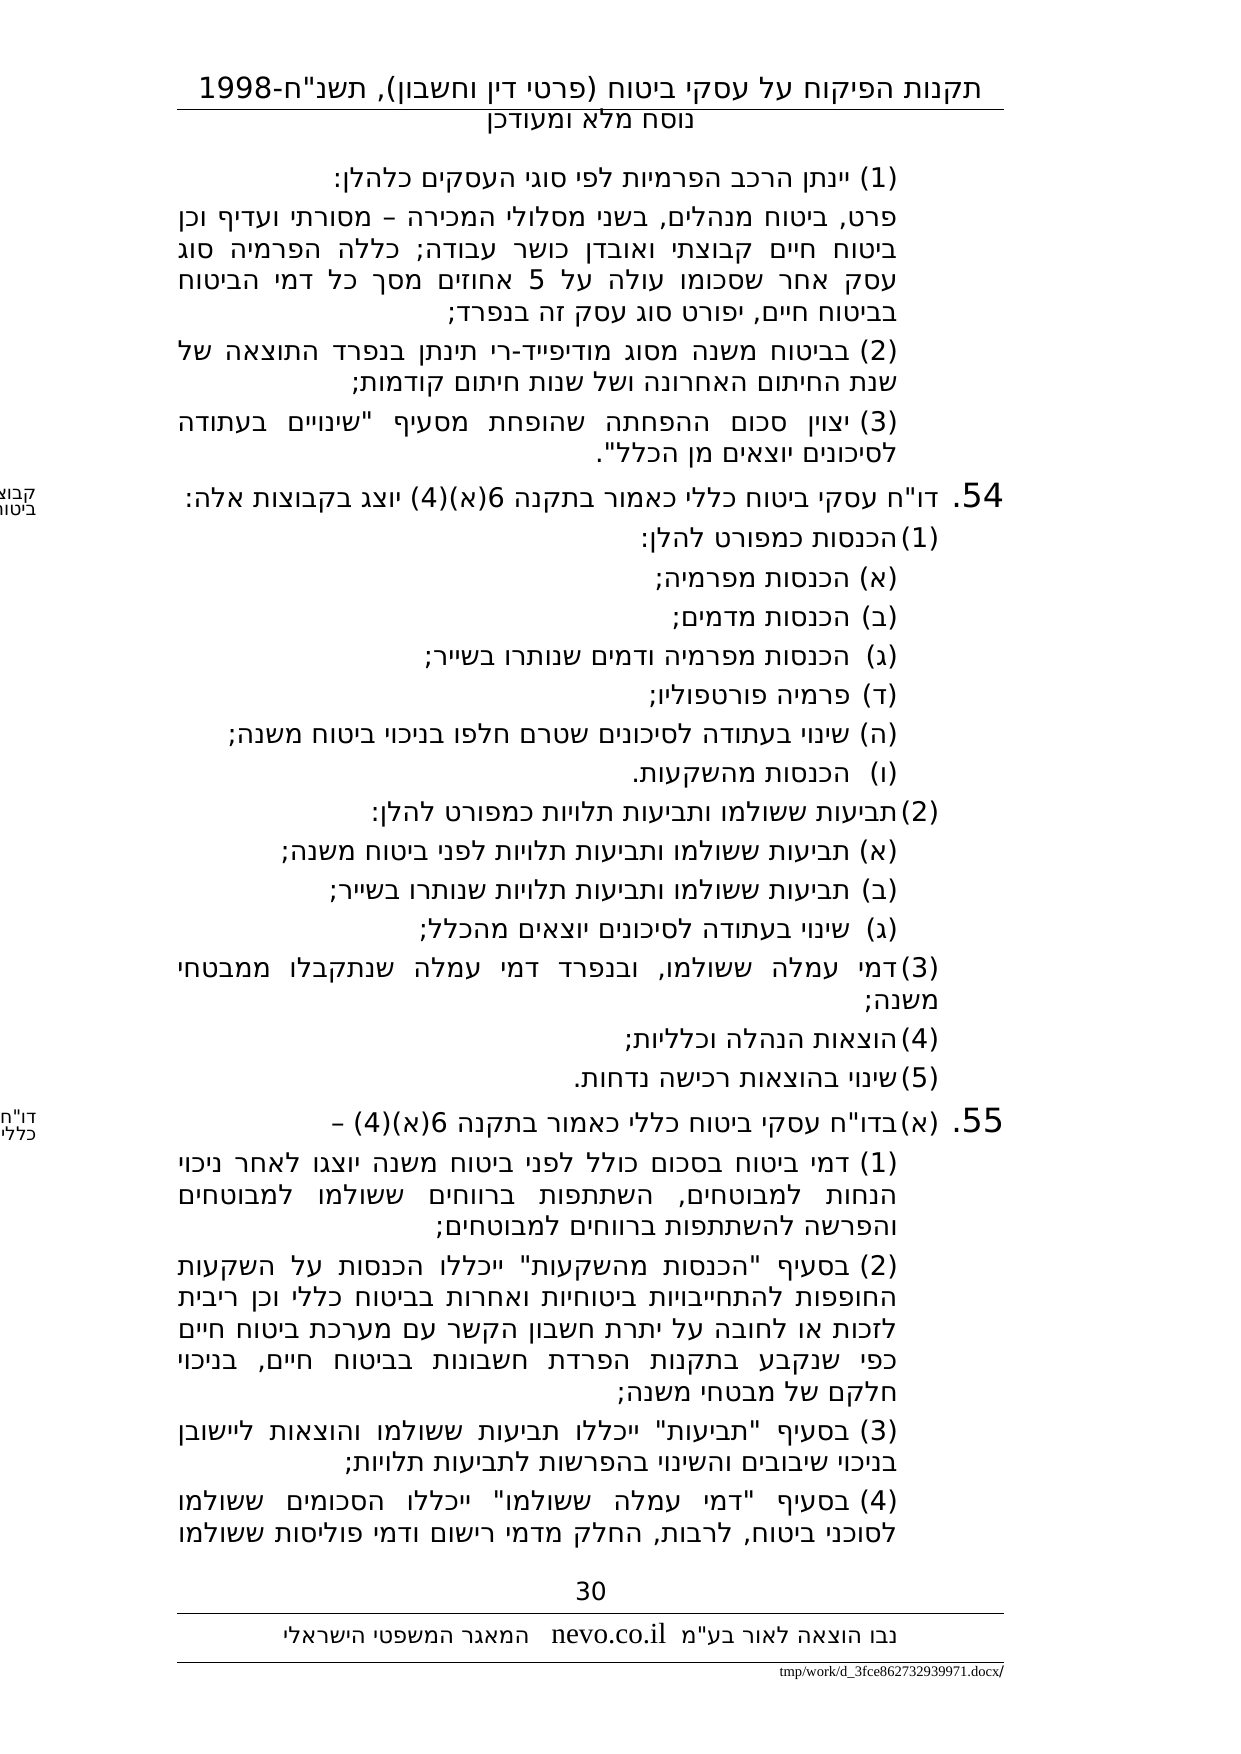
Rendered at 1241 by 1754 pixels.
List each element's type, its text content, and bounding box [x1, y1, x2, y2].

text (ג) שינוי בעתודה לסיכונים יוצאים מהכלל; [177, 913, 898, 945]
text (ב) הכנסות מדמים; [177, 601, 898, 632]
text (3) דמי עמלה ששולמו, ובנפרד דמי עמלה שנתקבלו ממבטחי משנה; [177, 952, 939, 1016]
text (3) יצוין סכום ההפחתה שהופחת מסעיף "שינויים בעתודה לסיכונים יוצאים מן הכלל". [177, 406, 898, 469]
text 55. (א) בדו"ח עסקי ביטוח כללי כאמור בתקנה 6(א)(4) – [177, 1101, 1004, 1140]
text (ג) הכנסות מפרמיה ודמים שנותרו בשייר; [177, 640, 898, 672]
text (1) הכנסות כמפורט להלן: [177, 523, 939, 554]
text (א) תביעות ששולמו ותביעות תלויות לפני ביטוח משנה; [177, 835, 898, 867]
text פרט, ביטוח מנהלים, בשני מסלולי המכירה – מסורתי ועדיף וכן ביטוח חיים קבוצתי ואובדן כושר עבודה; כללה הפרמיה סוג עסק אחר שסכומו עולה על 5 אחוזים מסך כל דמי הביטוח בביטוח חיים, יפורט סוג עסק זה בנפרד; [177, 201, 898, 328]
text (3) בסעיף "תביעות" ייכללו תביעות ששולמו והוצאות ליישובן בניכוי שיבובים והשינוי בהפרשות לתביעות תלויות; [177, 1415, 898, 1478]
text 54. דו"ח עסקי ביטוח כללי כאמור בתקנה 6(א)(4) יוצג בקבוצות אלה: [177, 476, 1004, 515]
text (2) בביטוח משנה מסוג מודיפייד-רי תינתן בנפרד התוצאה של שנת החיתום האחרונה ושל שנות חיתום קודמות; [177, 335, 898, 398]
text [177, 1486, 898, 1549]
text (2) בסעיף "הכנסות מהשקעות" ייכללו הכנסות על השקעות החופפות להתחייבויות ביטוחיות ואחרות בביטוח כללי וכן ריבית לזכות או לחובה על יתרת חשבון הקשר עם מערכת ביטוח חיים כפי שנקבע בתקנות הפרדת חשבונות בביטוח חיים, בניכוי חלקם של מבטחי משנה; [177, 1250, 898, 1408]
text (2) תביעות ששולמו ותביעות תלויות כמפורט להלן: [177, 796, 939, 828]
text (ו) הכנסות מהשקעות. [177, 757, 898, 789]
text (4) הוצאות הנהלה וכלליות; [177, 1023, 939, 1055]
text (5) שינוי בהוצאות רכישה נדחות. [177, 1062, 939, 1094]
text (1) דמי ביטוח בסכום כולל לפני ביטוח משנה יוצגו לאחר ניכוי הנחות למבוטחים, השתתפות ברווחים ששולמו למבוטחים והפרשה להשתתפות ברווחים למבוטחים; [177, 1148, 898, 1242]
text (ד) פרמיה פורטפוליו; [177, 679, 898, 711]
text (1) יינתן הרכב הפרמיות לפי סוגי העסקים כלהלן: [177, 162, 898, 194]
text (ב) תביעות ששולמו ותביעות תלויות שנותרו בשייר; [177, 874, 898, 906]
text (ה) שינוי בעתודה לסיכונים שטרם חלפו בניכוי ביטוח משנה; [177, 718, 898, 750]
text (א) הכנסות מפרמיה; [177, 562, 898, 593]
